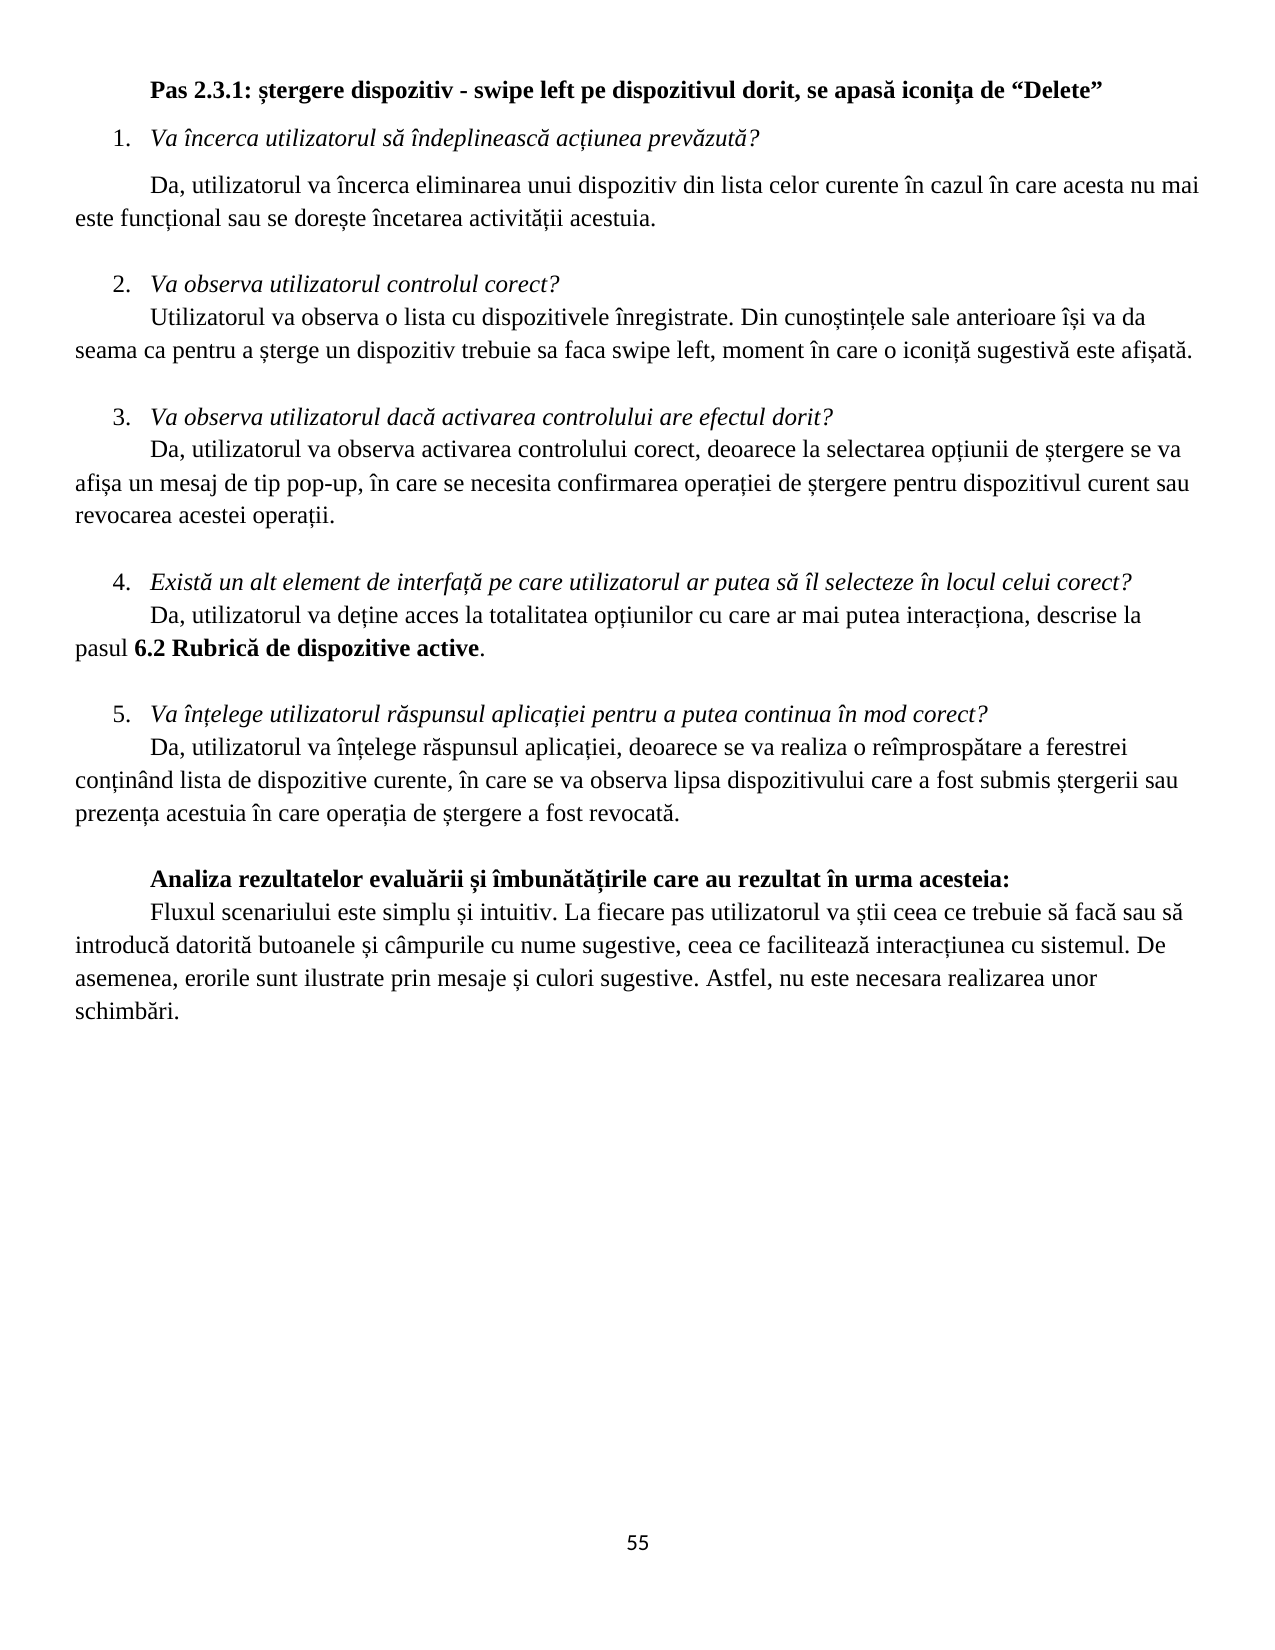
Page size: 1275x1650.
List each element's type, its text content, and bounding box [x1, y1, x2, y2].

list Va observa utilizatorul controlul corect? [112, 269, 1200, 298]
text Pas 2.3.1: ștergere dispozitiv - swipe left pe dispozitivul dorit, se apasă iconița de “Delete” [75, 75, 1200, 104]
list Va observa utilizatorul dacă activarea controlului are efectul dorit? [112, 402, 1200, 430]
text Utilizatorul va observa o lista cu dispozitivele înregistrate. Din cunoștințele sale anterioare își va da seama ca pentru a șterge un dispozitiv trebuie sa faca swipe left, moment în care o iconiță sugestivă este afișată. [75, 302, 1200, 364]
list Va înțelege utilizatorul răspunsul aplicației pentru a putea continua în mod corect? [112, 699, 1200, 727]
list Există un alt element de interfață pe care utilizatorul ar putea să îl selecteze în locul celui corect? [112, 567, 1200, 595]
text Da, utilizatorul va deține acces la totalitatea opțiunilor cu care ar mai putea interacționa, descrise la pasul 6.2 Rubrică de dispozitive active. [75, 600, 1200, 661]
text Analiza rezultatelor evaluării și îmbunătățirile care au rezultat în urma acesteia: [75, 864, 1200, 893]
text Fluxul scenariului este simplu și intuitiv. La fiecare pas utilizatorul va știi ceea ce trebuie să facă sau să introducă datorită butoanele și câmpurile cu nume sugestive, ceea ce facilitează interacțiunea cu sistemul. De asemenea, erorile sunt ilustrate prin mesaje și culori sugestive. Astfel, nu este necesara realizarea unor schimbări. [75, 897, 1200, 1025]
text Da, utilizatorul va observa activarea controlului corect, deoarece la selectarea opțiunii de ștergere se va afișa un mesaj de tip pop-up, în care se necesita confirmarea operației de ștergere pentru dispozitivul curent sau revocarea acestei operații. [75, 434, 1200, 529]
text Da, utilizatorul va înțelege răspunsul aplicației, deoarece se va realiza o reîmprospătare a ferestrei conținând lista de dispozitive curente, în care se va observa lipsa dispozitivului care a fost submis ștergerii sau prezența acestuia în care operația de ștergere a fost revocată. [75, 732, 1200, 827]
list Va încerca utilizatorul să îndeplinească acțiunea prevăzută? [112, 123, 1200, 151]
text Da, utilizatorul va încerca eliminarea unui dispozitiv din lista celor curente în cazul în care acesta nu mai este funcțional sau se dorește încetarea activității acestuia. [75, 170, 1200, 232]
